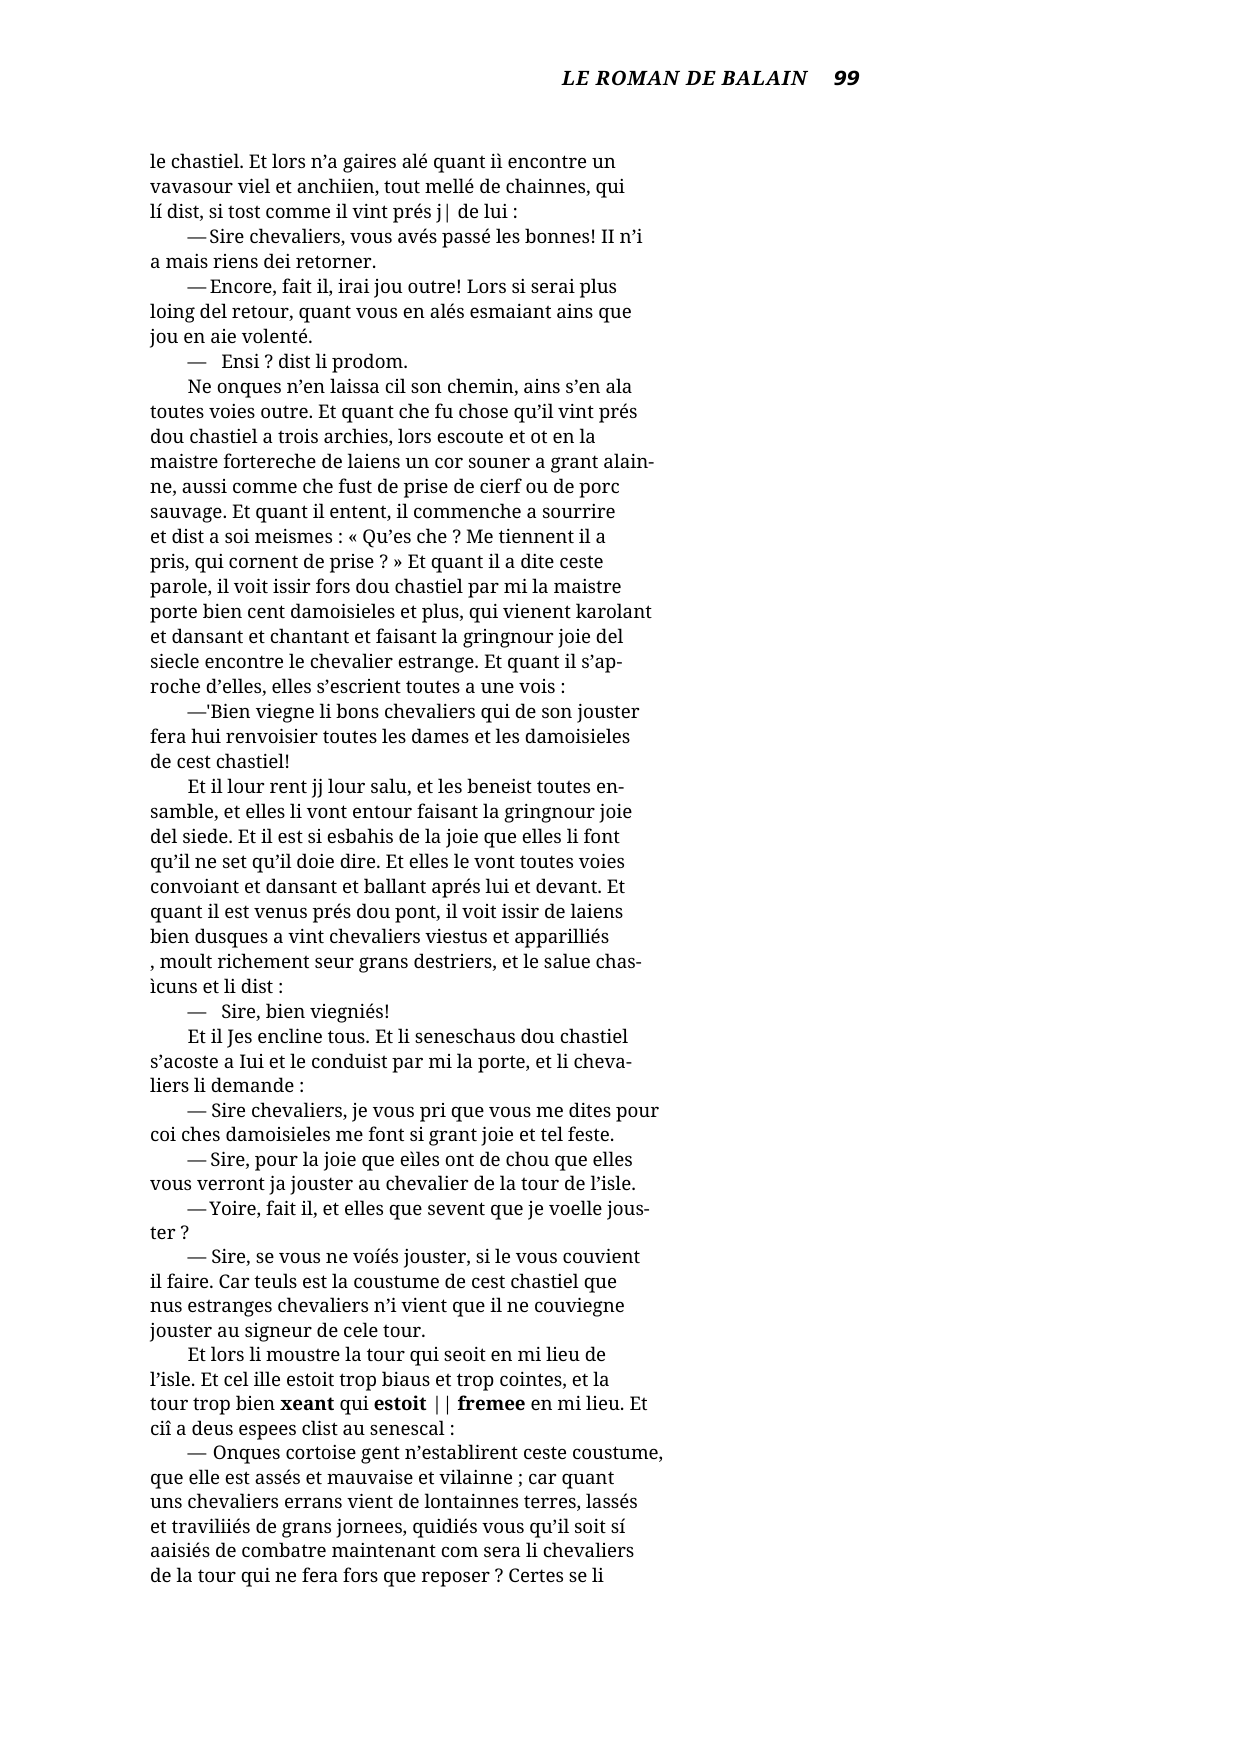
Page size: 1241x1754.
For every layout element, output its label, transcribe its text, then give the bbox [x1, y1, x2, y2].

list Ensi ? dist li prodom. [150, 349, 1090, 374]
text Ne onques n’en laissa cil son chemin, ains s’en ala toutes voies outre. Et quant che fu chose qu’il vint prés dou chastiel a trois archies, lors escoute et ot en la maistre fortereche de laiens un cor souner a grant alain- ne, aussi comme che fust de prise de cierf ou de porc sauvage. Et quant il entent, il commenche a sourrire et dist a soi meismes : « Qu’es che ? Me tiennent il a pris, qui cornent de prise ? » Et quant il a dite ceste parole, il voit issir fors dou chastiel par mi la maistre porte bien cent damoisieles et plus, qui vienent karolant et dansant et chantant et faisant la gringnour joie del siecle encontre le chevalier estrange. Et quant il s’ap- roche d’elles, elles s’escrient toutes a une vois : [150, 374, 1090, 699]
list Sire, se vous ne voíés jouster, si le vous couvient il faire. Car teuls est la coustume de cest chastiel que nus estranges chevaliers n’i vient que il ne couviegne jouster au signeur de cele tour. [150, 1244, 1090, 1342]
text le chastiel. Et lors n’a gaires alé quant iì encontre un vavasour viel et anchiien, tout mellé de chainnes, qui lí dist, si tost comme il vint prés j| de lui : [150, 149, 1090, 224]
text Et lors li moustre la tour qui seoit en mi lieu de l’isle. Et cel ille estoit trop biaus et trop cointes, et la tour trop bien xeant qui estoit || fremee en mi lieu. Et ciî a deus espees clist au senescal : [150, 1342, 1090, 1440]
list Encore, fait il, irai jou outre! Lors si serai plus loing del retour, quant vous en alés esmaiant ains que jou en aie volenté. [150, 274, 1090, 349]
list Sire, bien viegniés! [150, 999, 1090, 1024]
text —'Bien viegne li bons chevaliers qui de son jouster fera hui renvoisier toutes les dames et les damoisieles de cest chastiel! [150, 699, 1090, 774]
list Sire chevaliers, je vous pri que vous me dites pour coi ches damoisieles me font si grant joie et tel feste. [150, 1097, 1090, 1146]
list Yoire, fait il, et elles que sevent que je voelle jous- ter ? [150, 1195, 1090, 1244]
text Et il lour rent jj lour salu, et les beneist toutes en- samble, et elles li vont entour faisant la gringnour joie del siede. Et il est si esbahis de la joie que elles li font qu’il ne set qu’il doie dire. Et elles le vont toutes voies convoiant et dansant et ballant aprés lui et devant. Et quant il est venus prés dou pont, il voit issir de laiens bien dusques a vint chevaliers viestus et apparilliés , moult richement seur grans destriers, et le salue chas- ìcuns et li dist : [150, 774, 1090, 999]
text Et il Jes encline tous. Et li seneschaus dou chastiel s’acoste a Iui et le conduist par mi la porte, et li cheva- liers li demande : [150, 1024, 1090, 1097]
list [150, 1440, 1090, 1587]
list Sire chevaliers, vous avés passé les bonnes! II n’i a mais riens dei retorner. [150, 224, 1090, 274]
list Sire, pour la joie que eìles ont de chou que elles vous verront ja jouster au chevalier de la tour de l’isle. [150, 1146, 1090, 1195]
